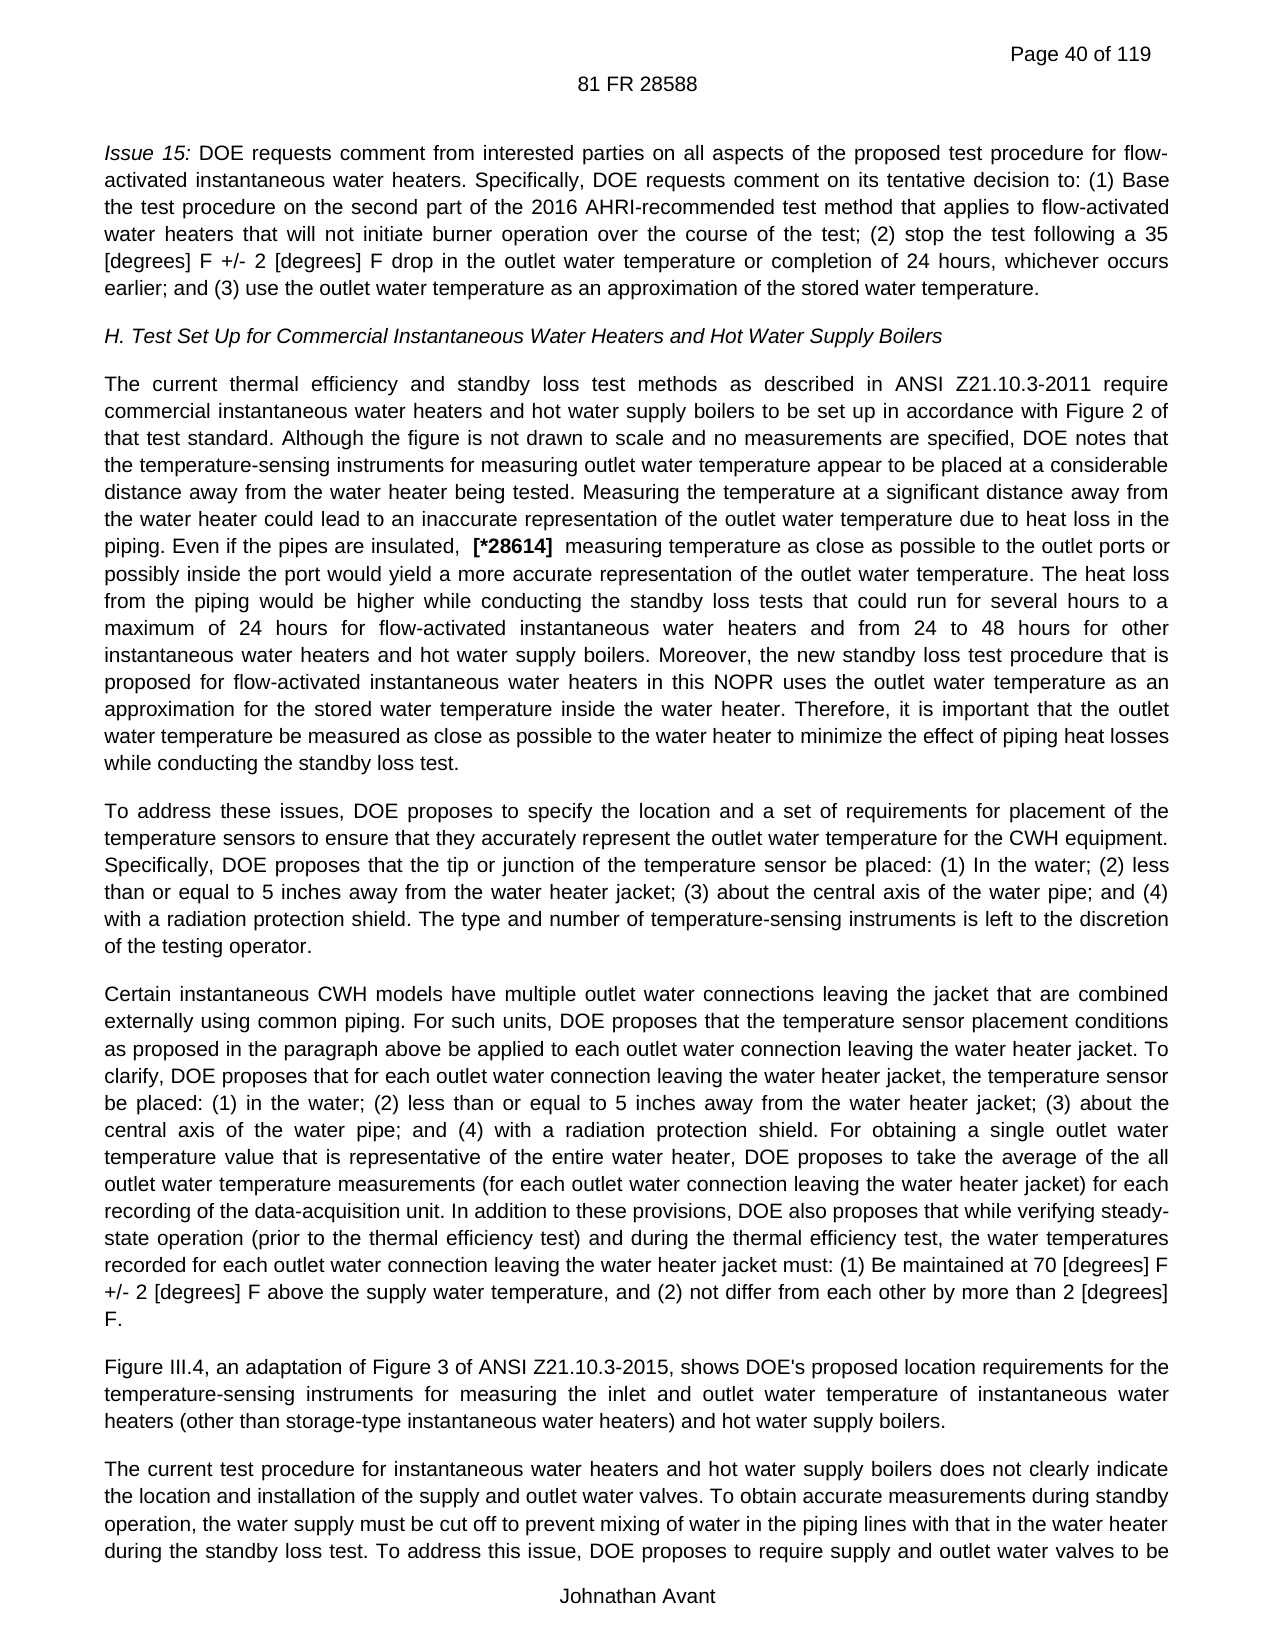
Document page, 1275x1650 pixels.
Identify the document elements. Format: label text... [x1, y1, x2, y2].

text Certain instantaneous CWH models have multiple outlet water connections leaving the jacket that are combined externally using common piping. For such units, DOE proposes that the temperature sensor placement conditions as proposed in the paragraph above be applied to each outlet water connection leaving the water heater jacket. To clarify, DOE proposes that for each outlet water connection leaving the water heater jacket, the temperature sensor be placed: (1) in the water; (2) less than or equal to 5 inches away from the water heater jacket; (3) about the central axis of the water pipe; and (4) with a radiation protection shield. For obtaining a single outlet water temperature value that is representative of the entire water heater, DOE proposes to take the average of the all outlet water temperature measurements (for each outlet water connection leaving the water heater jacket) for each recording of the data-acquisition unit. In addition to these provisions, DOE also proposes that while verifying steady-state operation (prior to the thermal efficiency test) and during the thermal efficiency test, the water temperatures recorded for each outlet water connection leaving the water heater jacket must: (1) Be maintained at 70 [degrees] F +/- 2 [degrees] F above the supply water temperature, and (2) not differ from each other by more than 2 [degrees] F. [104, 979, 1171, 1331]
text H. Test Set Up for Commercial Instantaneous Water Heaters and Hot Water Supply Boilers [104, 321, 1171, 348]
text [104, 1454, 1171, 1562]
text To address these issues, DOE proposes to specify the location and a set of requirements for placement of the temperature sensors to ensure that they accurately represent the outlet water temperature for the CWH equipment. Specifically, DOE proposes that the tip or junction of the temperature sensor be placed: (1) In the water; (2) less than or equal to 5 inches away from the water heater jacket; (3) about the central axis of the water pipe; and (4) with a radiation protection shield. The type and number of temperature-sensing instruments is left to the discretion of the testing operator. [104, 796, 1171, 958]
text The current thermal efficiency and standby loss test methods as described in ANSI Z21.10.3-2011 require commercial instantaneous water heaters and hot water supply boilers to be set up in accordance with Figure 2 of that test standard. Although the figure is not drawn to scale and no measurements are specified, DOE notes that the temperature-sensing instruments for measuring outlet water temperature appear to be placed at a considerable distance away from the water heater being tested. Measuring the temperature at a significant distance away from the water heater could lead to an inaccurate representation of the outlet water temperature due to heat loss in the piping. Even if the pipes are insulated, [*28614] measuring temperature as close as possible to the outlet ports or possibly inside the port would yield a more accurate representation of the outlet water temperature. The heat loss from the piping would be higher while conducting the standby loss tests that could run for several hours to a maximum of 24 hours for flow-activated instantaneous water heaters and from 24 to 48 hours for other instantaneous water heaters and hot water supply boilers. Moreover, the new standby loss test procedure that is proposed for flow-activated instantaneous water heaters in this NOPR uses the outlet water temperature as an approximation for the stored water temperature inside the water heater. Therefore, it is important that the outlet water temperature be measured as close as possible to the water heater to minimize the effect of piping heat losses while conducting the standby loss test. [104, 369, 1171, 775]
text Issue 15: DOE requests comment from interested parties on all aspects of the proposed test procedure for flow-activated instantaneous water heaters. Specifically, DOE requests comment on its tentative decision to: (1) Base the test procedure on the second part of the 2016 AHRI-recommended test method that applies to flow-activated water heaters that will not initiate burner operation over the course of the test; (2) stop the test following a 35 [degrees] F +/- 2 [degrees] F drop in the outlet water temperature or completion of 24 hours, whichever occurs earlier; and (3) use the outlet water temperature as an approximation of the stored water temperature. [104, 137, 1171, 300]
text Figure III.4, an adaptation of Figure 3 of ANSI Z21.10.3-2015, shows DOE's proposed location requirements for the temperature-sensing instruments for measuring the inlet and outlet water temperature of instantaneous water heaters (other than storage-type instantaneous water heaters) and hot water supply boilers. [104, 1352, 1171, 1433]
